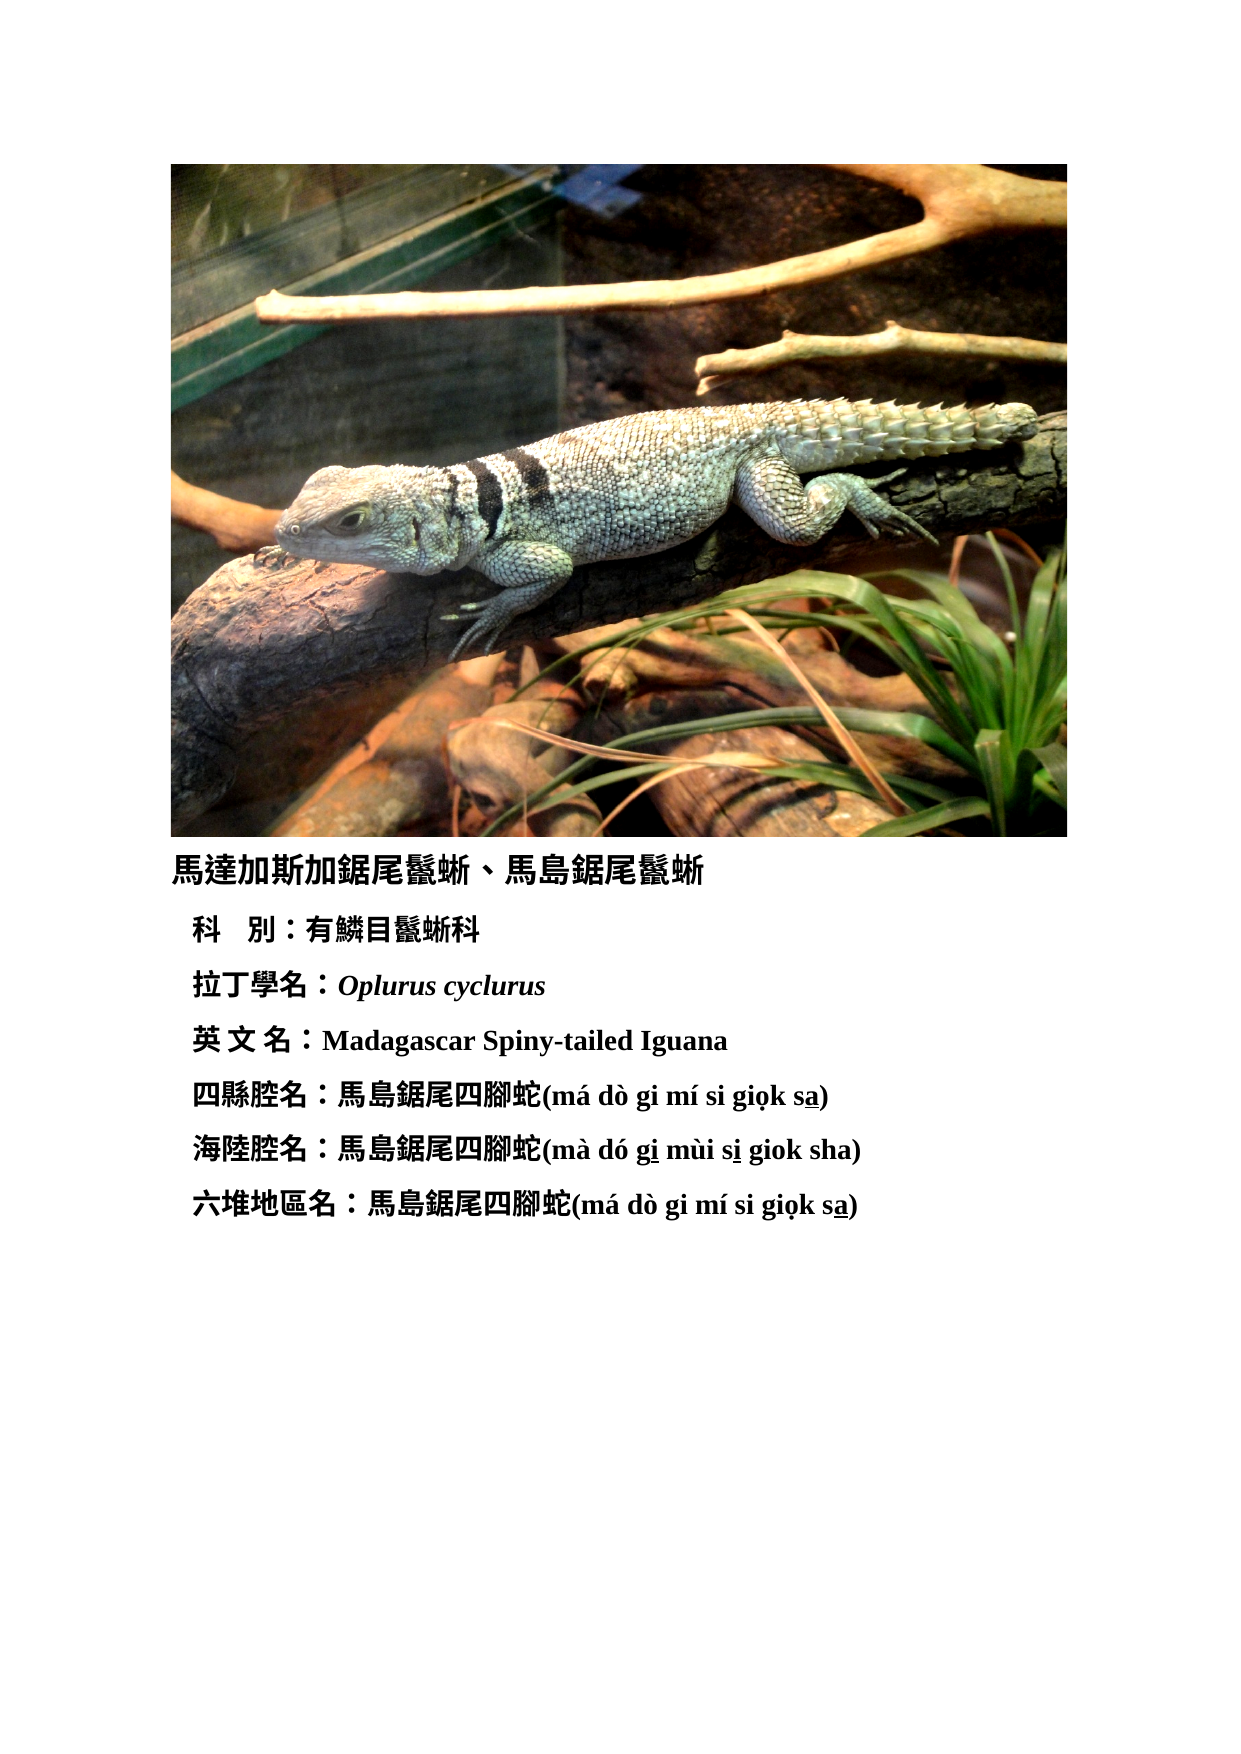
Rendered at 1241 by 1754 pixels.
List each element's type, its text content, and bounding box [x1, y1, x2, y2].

table_cell 馬達加斯加鋸尾鬣蜥、馬島鋸尾鬣蜥 科 別：有鱗目鬣蜥科 拉丁學名：Oplurus cyclurus 英 文 名：Madagascar Spiny-tailed Iguana 四縣腔名：馬島鋸尾四腳蛇(má dò gi mí si giọk sa) 海陸腔名：馬島鋸尾四腳蛇(mà dó gi mùi si giok sha) 六堆地區名：馬島鋸尾四腳蛇(má dò gi mí si giọk sa) [160, 844, 1078, 1232]
table_header [160, 165, 1078, 844]
